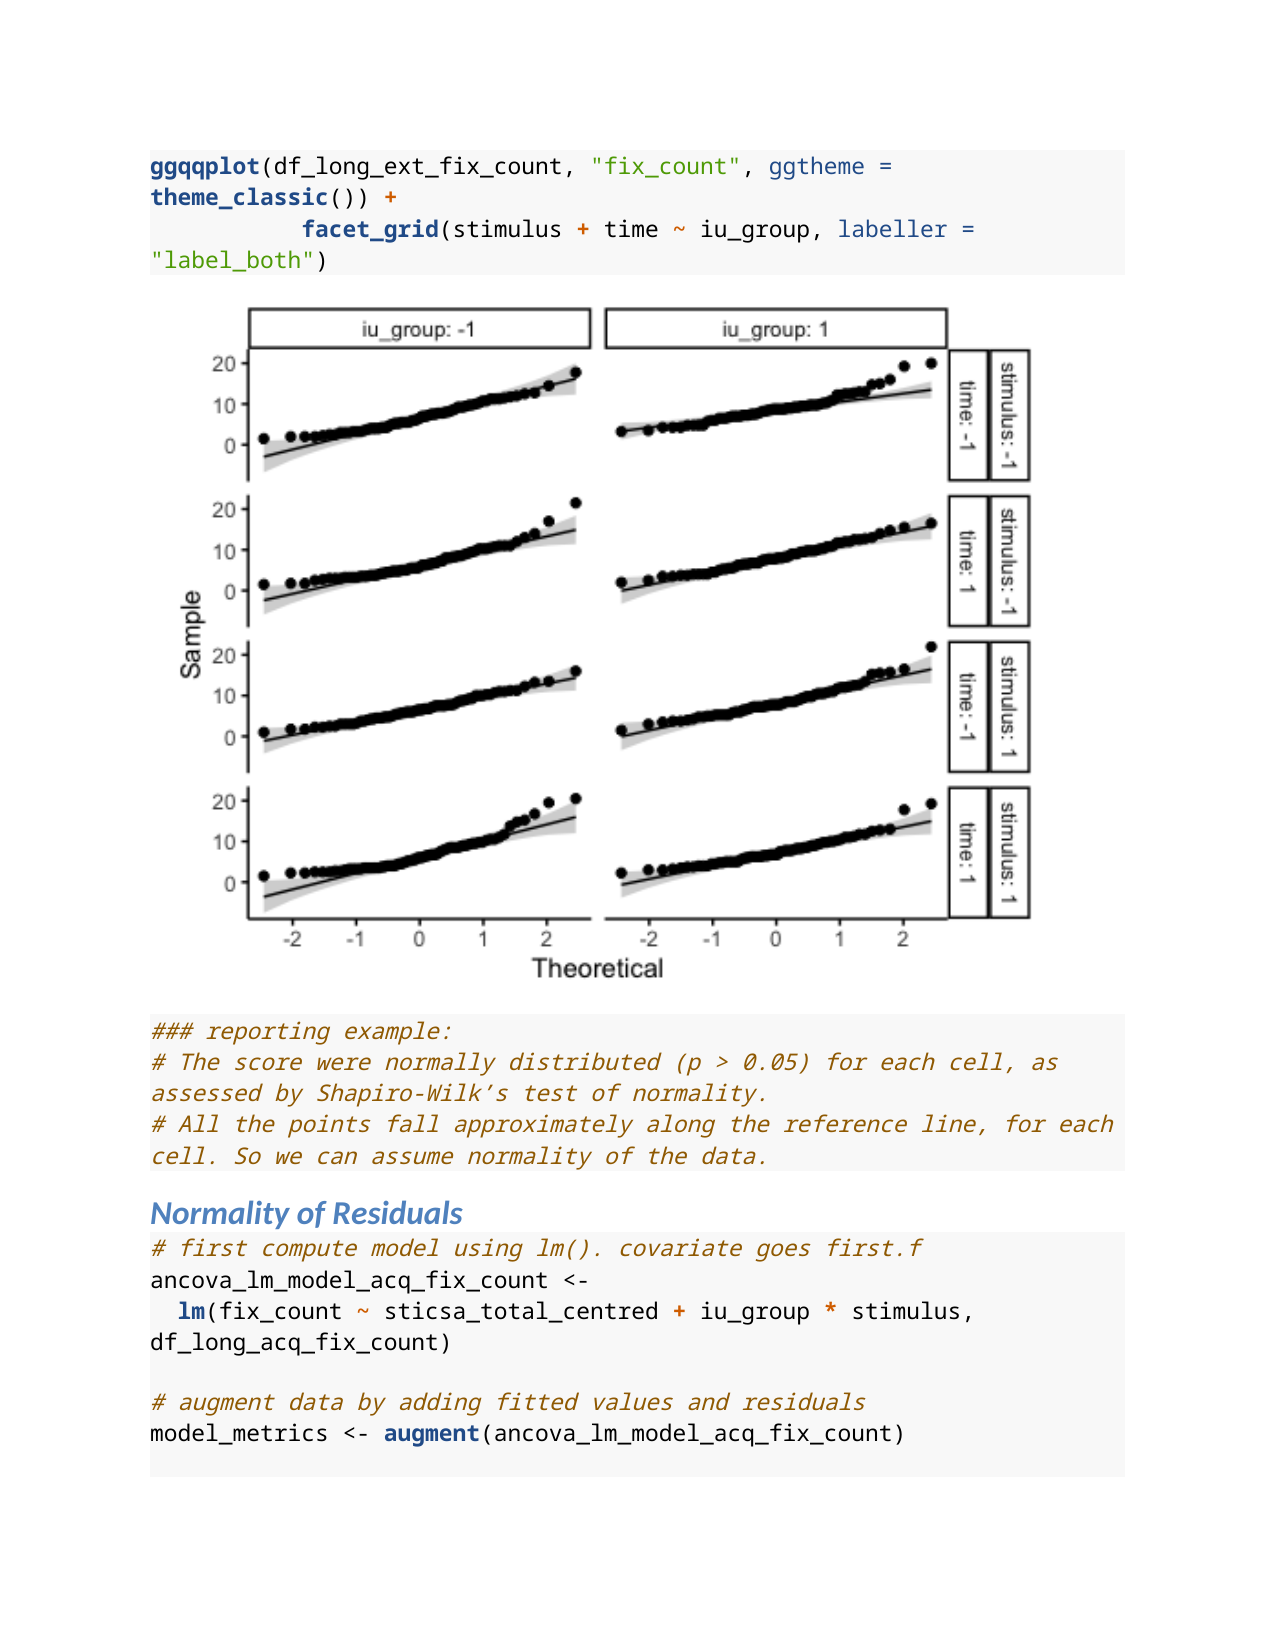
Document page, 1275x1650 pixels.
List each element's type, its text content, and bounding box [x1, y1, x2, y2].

text ### reporting example: # The score were normally distributed (p > 0.05) for each cell, as assessed by Shapiro-Wilk’s test of normality. # All the points fall approximately along the reference line, for each cell. So we can assume normality of the data. [150, 1014, 1125, 1171]
text ggqqplot(df_long_ext_fix_count, "fix_count", ggtheme = theme_classic()) + facet_grid(stimulus + time ~ iu_group, labeller = "label_both") [150, 150, 1125, 275]
subtitle Normality of Residuals [150, 1192, 1125, 1232]
picture [168, 295, 1044, 996]
